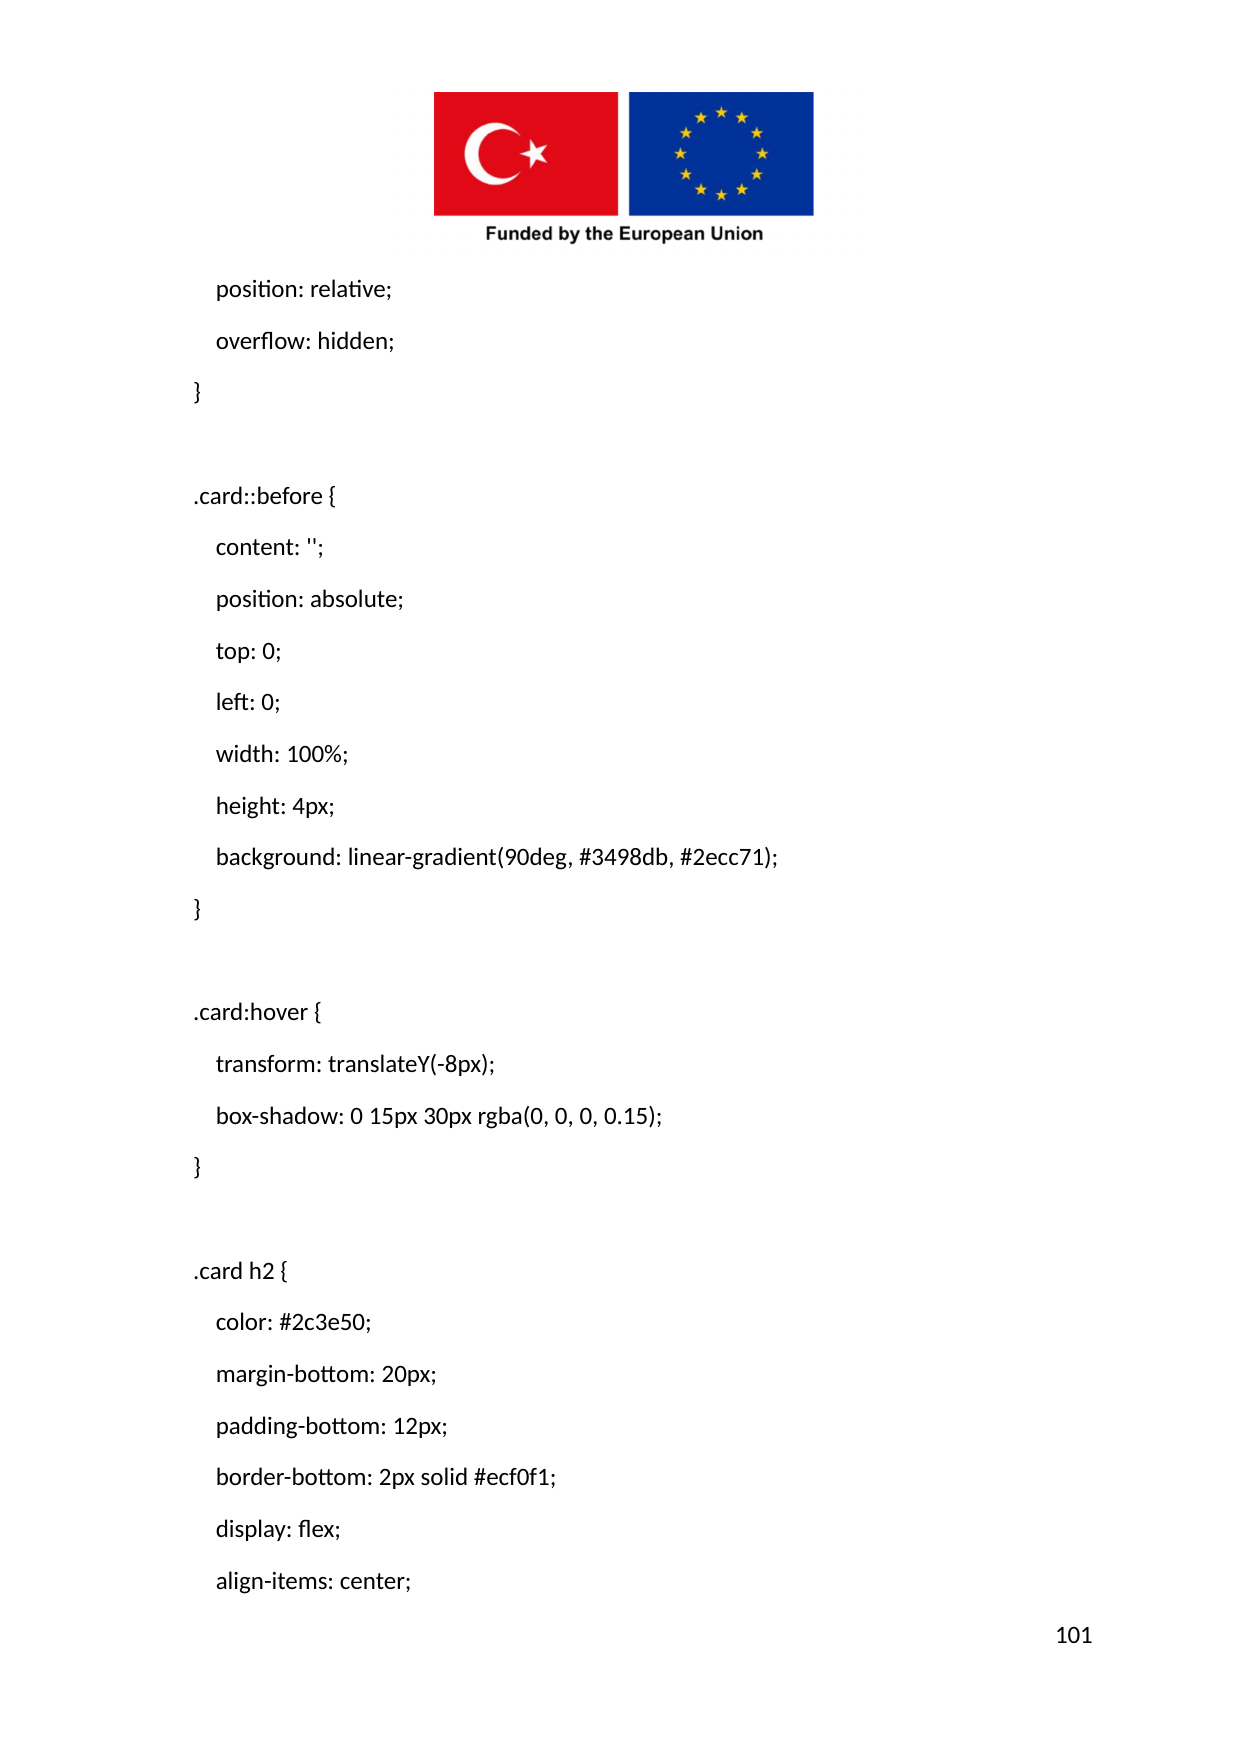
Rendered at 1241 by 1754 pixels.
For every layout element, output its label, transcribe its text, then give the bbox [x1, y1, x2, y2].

text border-bottom: 2px solid #ecf0f1; [148, 1462, 1093, 1492]
text background: linear-gradient(90deg, #3498db, #2ecc71); [148, 842, 1093, 872]
text box-shadow: 0 15px 30px rgba(0, 0, 0, 0.15); [148, 1100, 1093, 1130]
text padding-bottom: 12px; [148, 1410, 1093, 1440]
text left: 0; [148, 687, 1093, 717]
text position: absolute; [148, 583, 1093, 614]
text .card h2 { [148, 1255, 1093, 1285]
text color: #2c3e50; [148, 1307, 1093, 1337]
text content: ''; [148, 532, 1093, 562]
text } [148, 893, 1093, 924]
text } [148, 377, 1093, 407]
text top: 0; [148, 635, 1093, 665]
text .card:hover { [148, 997, 1093, 1027]
picture [378, 73, 862, 274]
text overflow: hidden; [148, 325, 1093, 355]
text .card::before { [148, 480, 1093, 510]
text position: relative; [148, 273, 1093, 304]
text transform: translateY(-8px); [148, 1048, 1093, 1079]
text height: 4px; [148, 790, 1093, 820]
text width: 100%; [148, 738, 1093, 769]
text display: flex; [148, 1513, 1093, 1544]
text } [148, 1152, 1093, 1182]
text align-items: center; [148, 1565, 1093, 1595]
text margin-bottom: 20px; [148, 1358, 1093, 1389]
